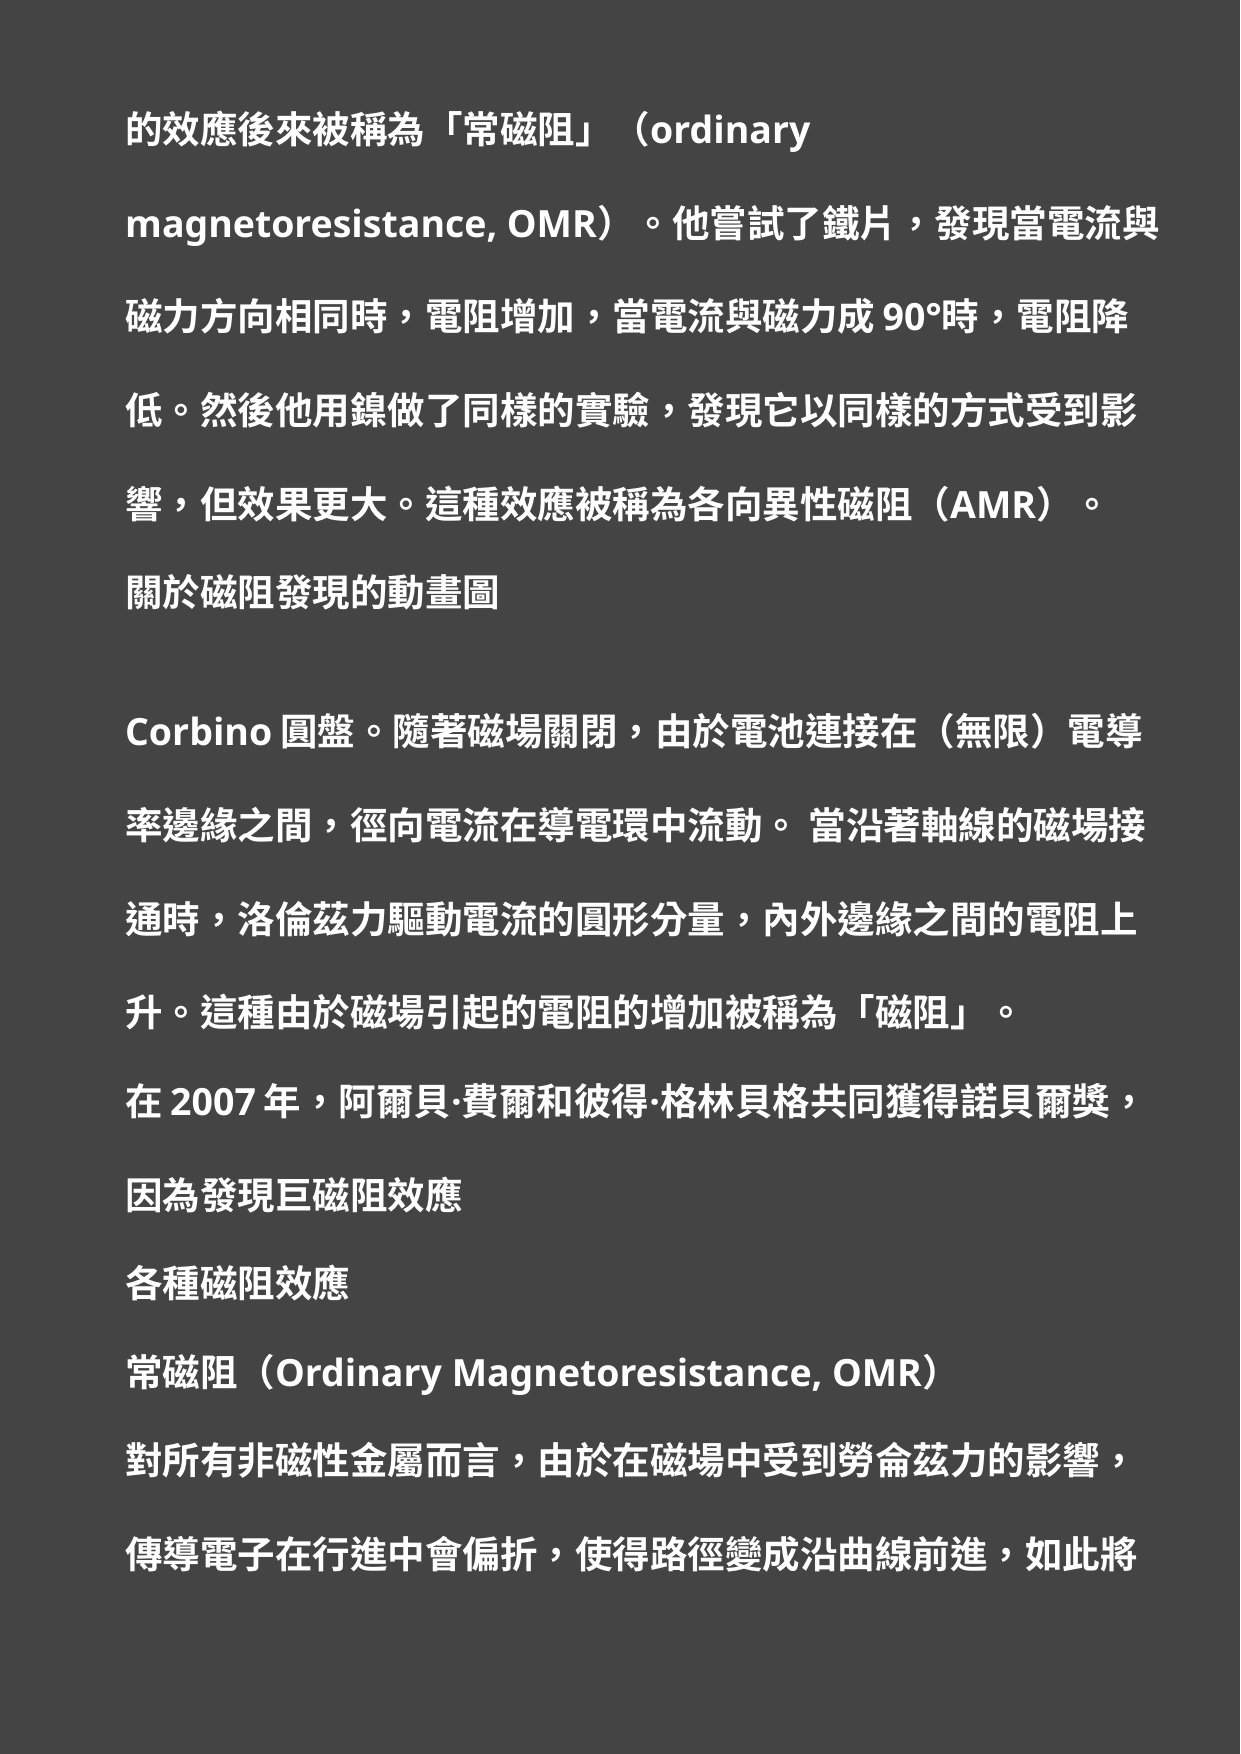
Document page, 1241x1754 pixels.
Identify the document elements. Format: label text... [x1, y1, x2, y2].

list Corbino圓盤。隨著磁場關閉，由於電池連接在（無限）電導率邊緣之間，徑向電流在導電環中流動。 當沿著軸線的磁場接通時，洛倫茲力驅動電流的圓形分量，內外邊緣之間的電阻上升。這種由於磁場引起的電阻的增加被稱為「磁阻」。 [125, 692, 1165, 1048]
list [125, 89, 1165, 539]
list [125, 1421, 1165, 1590]
list 常磁阻（Ordinary Magnetoresistance, OMR） [125, 1332, 1165, 1407]
list 在2007年，阿爾貝·費爾和彼得·格林貝格共同獲得諾貝爾獎，因為發現巨磁阻效應 [125, 1062, 1165, 1230]
list 各種磁阻效應 [125, 1244, 1165, 1319]
list 關於磁阻發現的動畫圖 [125, 553, 1165, 628]
